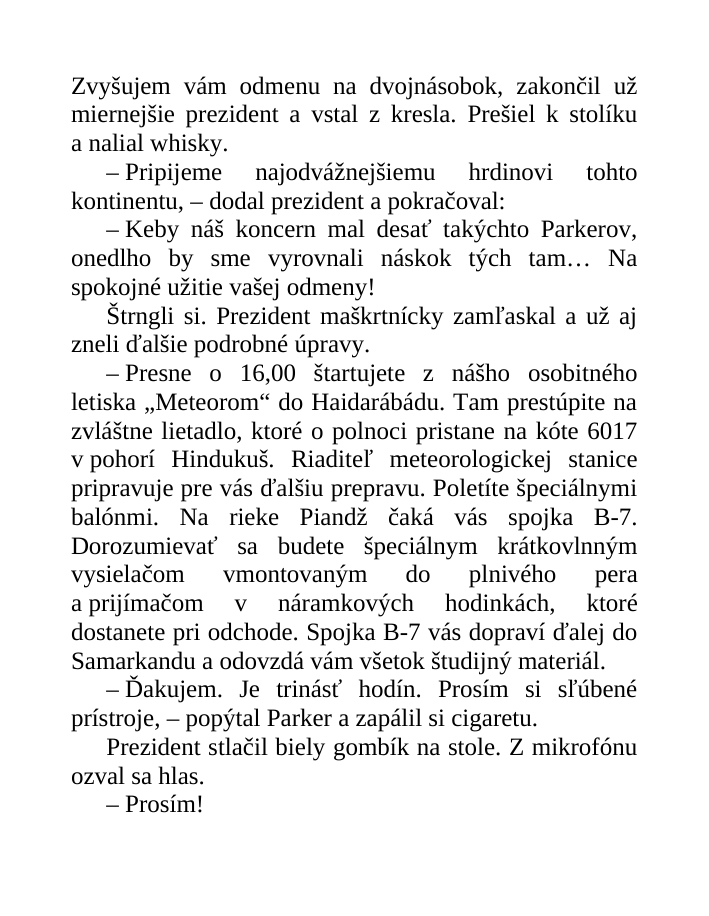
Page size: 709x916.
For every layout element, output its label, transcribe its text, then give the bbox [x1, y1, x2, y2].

text – Pripijeme najodvážnejšiemu hrdinovi tohto kontinentu, – dodal prezident a pokračoval: [71, 157, 638, 214]
text Štrngli si. Prezident maškrtnícky zamľaskal a už aj zneli ďalšie podrobné úpravy. [71, 301, 638, 358]
text Prezident stlačil biely gombík na stole. Z mikrofónu ozval sa hlas. [71, 732, 638, 789]
text – Presne o 16,00 štartujete z nášho osobitného letiska „Meteorom“ do Haidarábádu. Tam prestúpite na zvláštne lietadlo, ktoré o polnoci pristane na kóte 6017 v pohorí Hindukuš. Riaditeľ meteorologickej stanice pripravuje pre vás ďalšiu prepravu. Poletíte špeciálnymi balónmi. Na rieke Piandž čaká vás spojka B-7. Dorozumievať sa budete špeciálnym krátkovlnným vysielačom vmontovaným do plnivého pera a prijímačom v náramkových hodinkách, ktoré dostanete pri odchode. Spojka B-7 vás dopraví ďalej do Samarkandu a odovzdá vám všetok študijný materiál. [71, 358, 638, 674]
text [71, 71, 638, 157]
text – Ďakujem. Je trinásť hodín. Prosím si sľúbené prístroje, – popýtal Parker a zapálil si cigaretu. [71, 674, 638, 732]
text – Keby náš koncern mal desať takýchto Parkerov, onedlho by sme vyrovnali náskok tých tam… Na spokojné užitie vašej odmeny! [71, 214, 638, 301]
text – Prosím! [71, 789, 638, 818]
